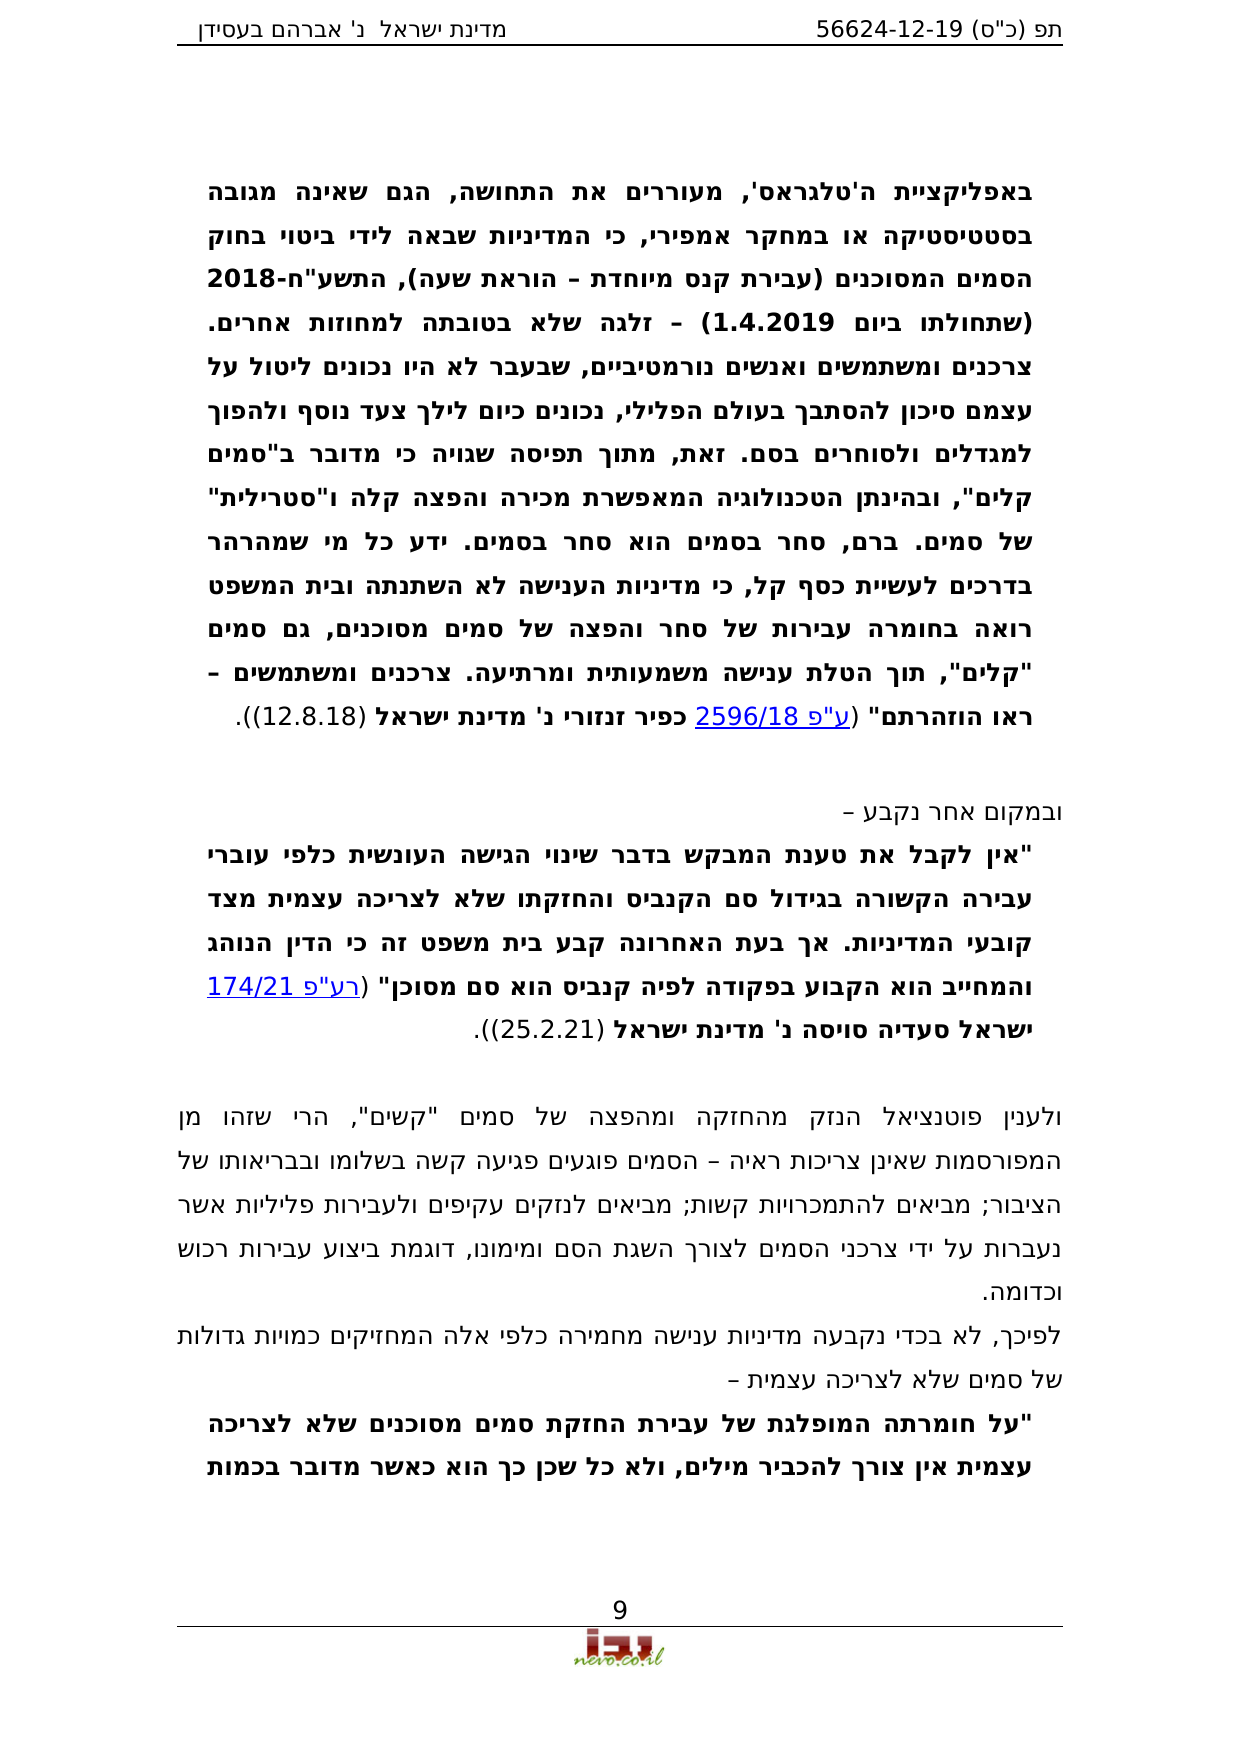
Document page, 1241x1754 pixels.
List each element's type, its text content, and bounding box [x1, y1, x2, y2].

text לפיכך, לא בכדי נקבעה מדיניות ענישה מחמירה כלפי אלה המחזיקים כמויות גדולות של סמים שלא לצריכה עצמית – [177, 1321, 1063, 1394]
text ולענין פוטנציאל הנזק מהחזקה ומהפצה של סמים "קשים", הרי שזהו מן המפורסמות שאינן צריכות ראיה – הסמים פוגעים פגיעה קשה בשלומו ובבריאותו של הציבור; מביאים להתמכרויות קשות; מביאים לנזקים עקיפים ולעבירות פליליות אשר נעברות על ידי צרכני הסמים לצורך השגת הסם ומימונו, דוגמת ביצוע עבירות רכוש וכדומה. [177, 1103, 1063, 1307]
text ובמקום אחר נקבע – [177, 797, 1063, 826]
text "אין לקבל את טענת המבקש בדבר שינוי הגישה העונשית כלפי עוברי עבירה הקשורה בגידול סם הקנביס והחזקתו שלא לצריכה עצמית מצד קובעי המדיניות. אך בעת האחרונה קבע בית משפט זה כי הדין הנוהג והמחייב הוא הקבוע בפקודה לפיה קנביס הוא סם מסוכן" (רע"פ 174/21 ישראל סעדיה סויסה נ' מדינת ישראל (25.2.21)). [207, 841, 1033, 1045]
picture [574, 1628, 666, 1667]
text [207, 177, 1033, 731]
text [207, 1409, 1033, 1482]
